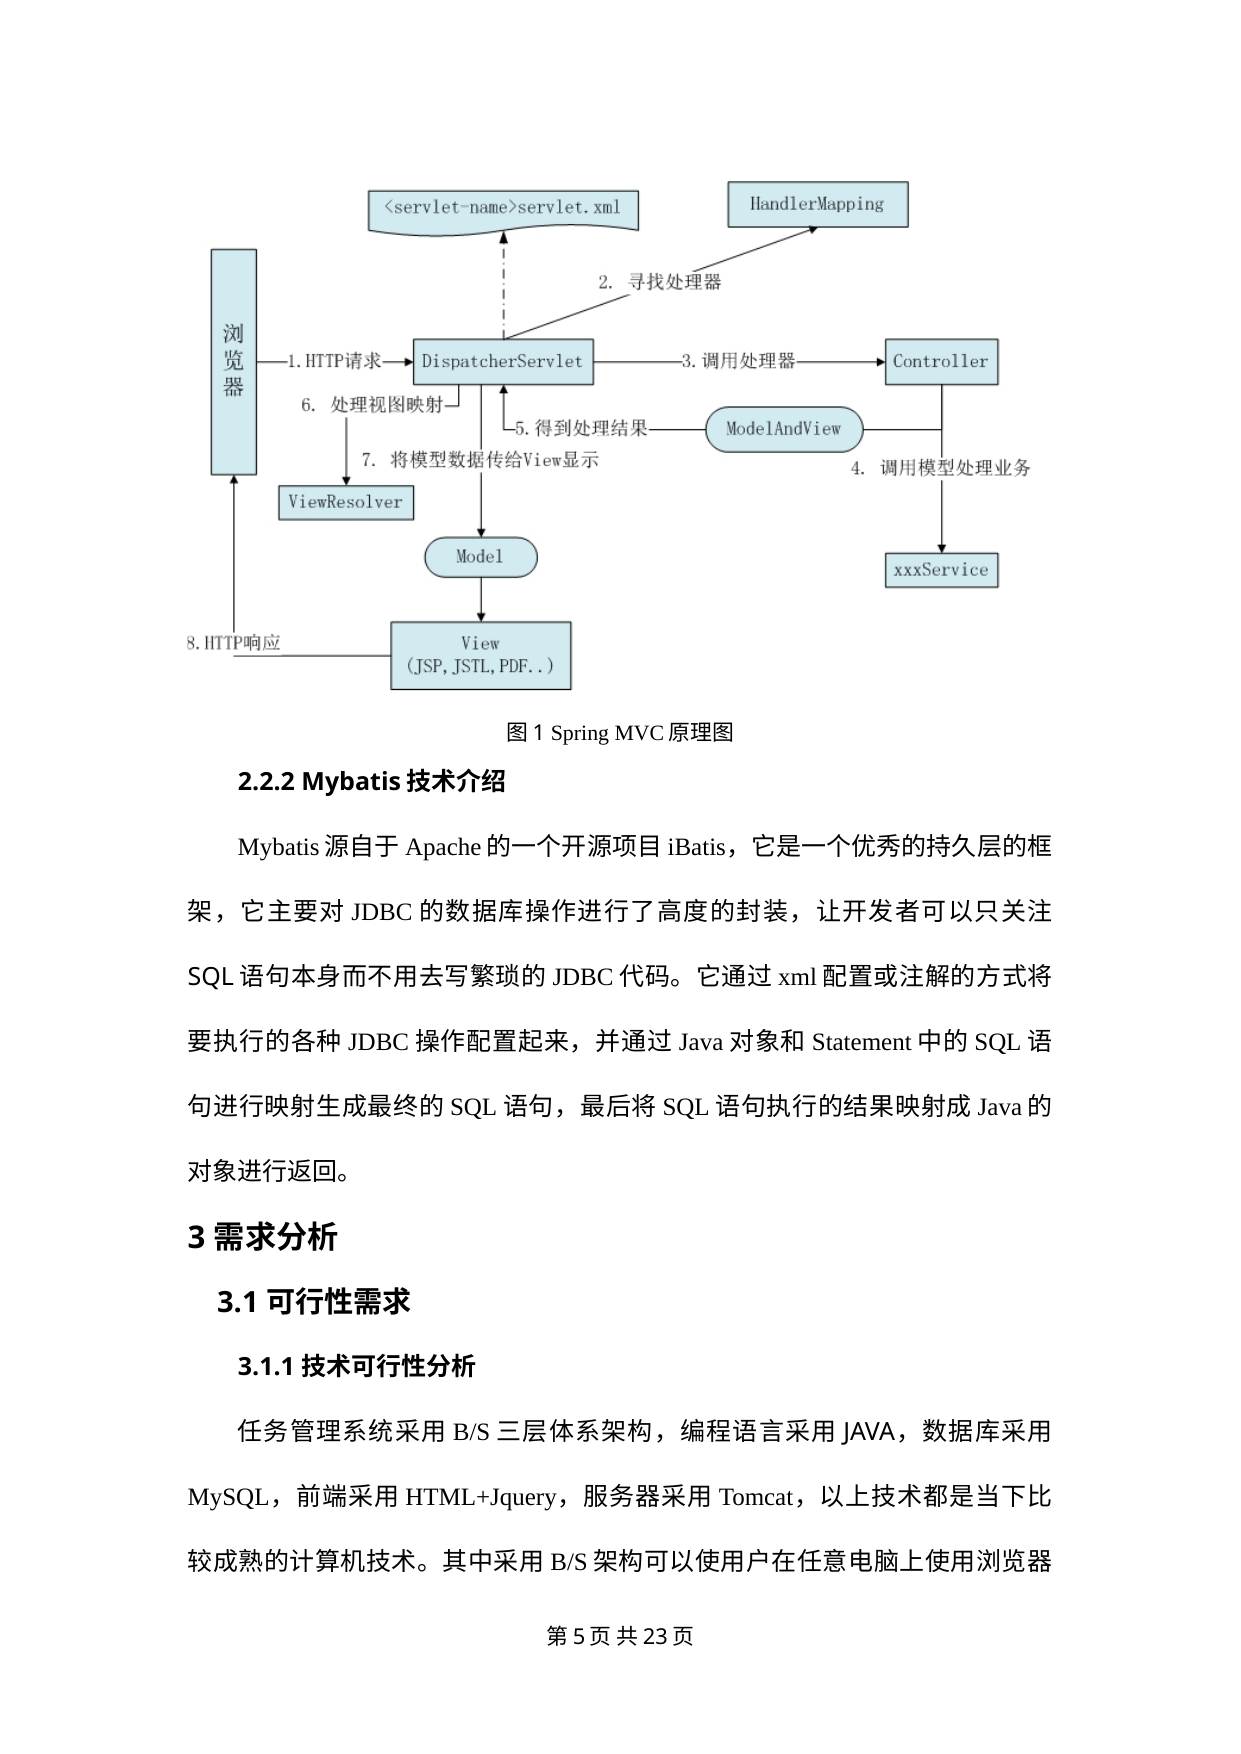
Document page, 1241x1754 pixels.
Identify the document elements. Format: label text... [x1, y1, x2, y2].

text 3 需求分析 [187, 1202, 1053, 1267]
picture [187, 162, 1053, 714]
text 图1 Spring MVC原理图 [187, 714, 1053, 747]
text 2.2.2 Mybatis技术介绍 [187, 747, 1053, 812]
text Mybatis源自于Apache的一个开源项目iBatis，它是一个优秀的持久层的框架，它主要对JDBC的数据库操作进行了高度的封装，让开发者可以只关注SQL语句本身而不用去写繁琐的JDBC代码。它通过xml配置或注解的方式将要执行的各种JDBC操作配置起来，并通过Java对象和Statement中的SQL语句进行映射生成最终的SQL语句，最后将SQL语句执行的结果映射成Java的对象进行返回。 [187, 812, 1053, 1202]
text 3.1.1 技术可行性分析 [187, 1332, 1053, 1397]
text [187, 1397, 1053, 1592]
text 3.1 可行性需求 [187, 1267, 1053, 1332]
